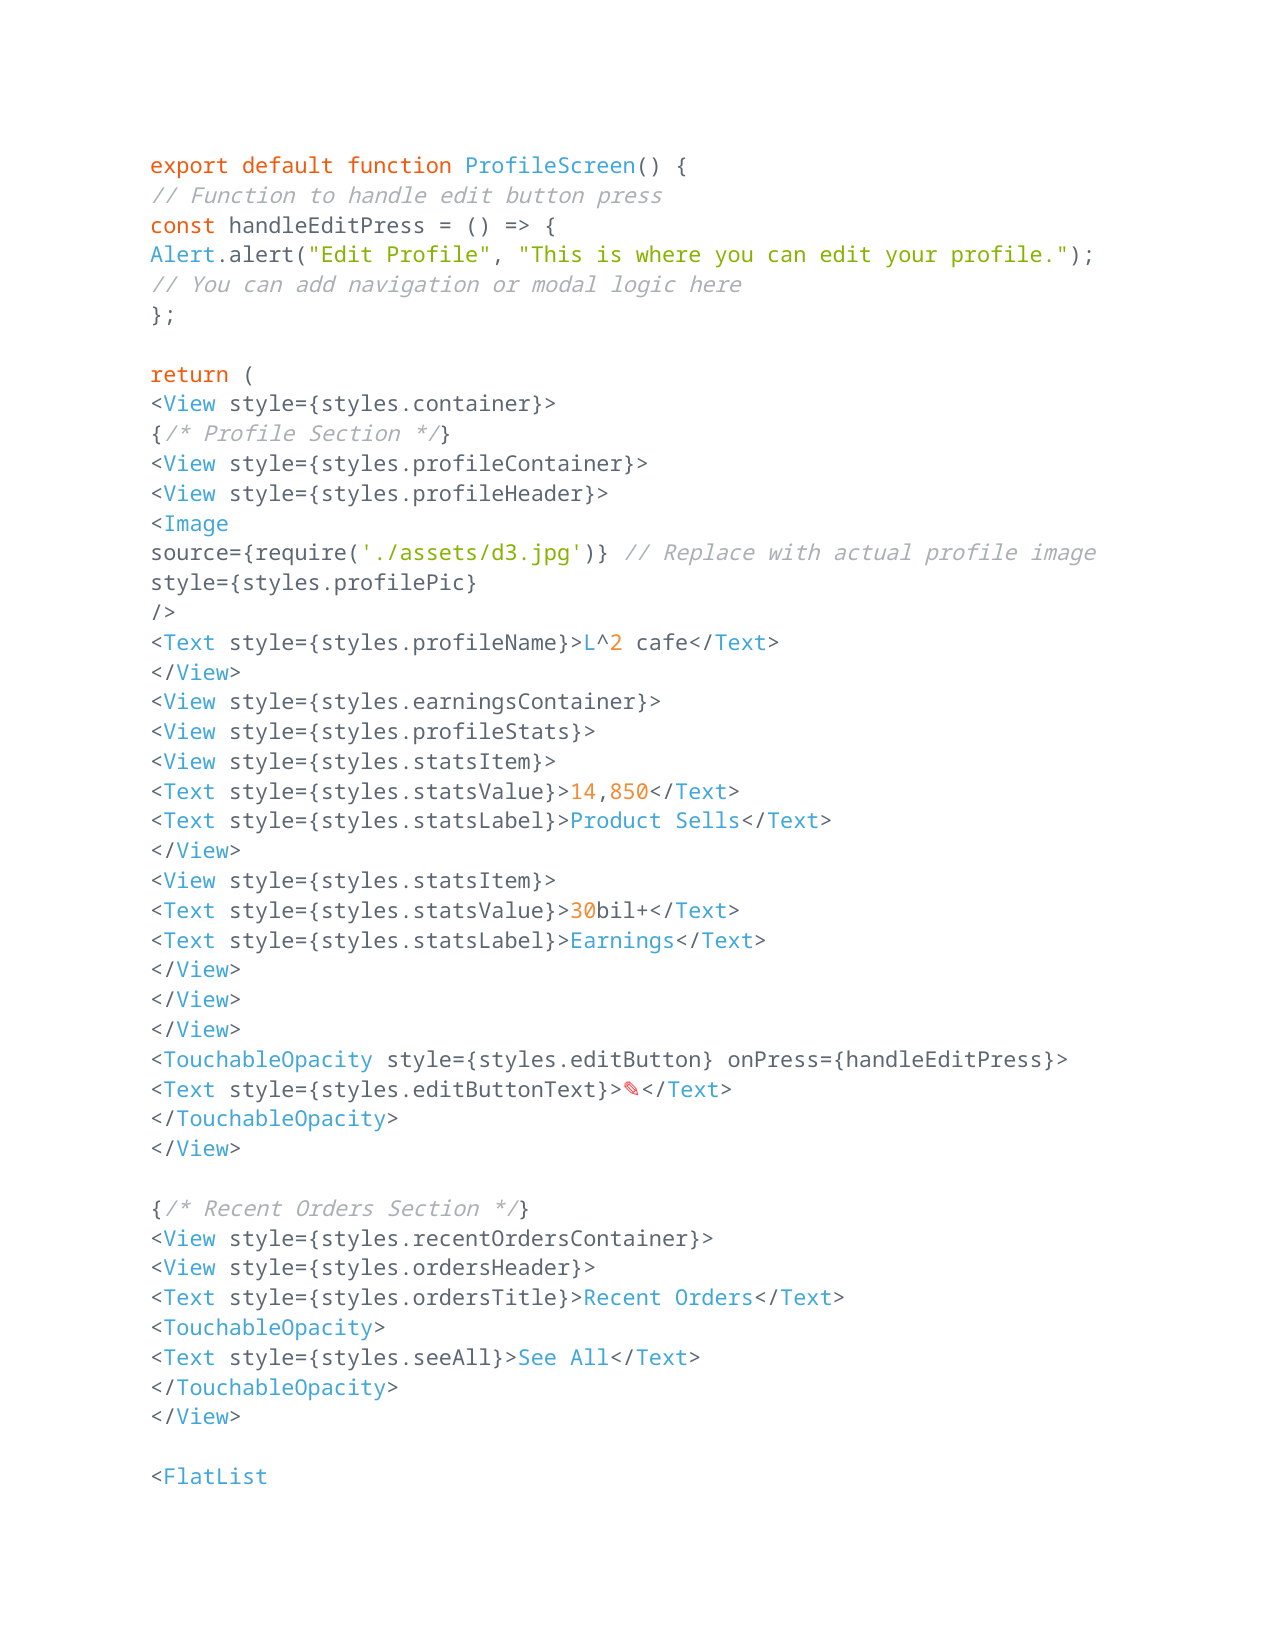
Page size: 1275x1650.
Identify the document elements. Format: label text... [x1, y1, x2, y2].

text <Text style={styles.editButtonText}>✎</Text> [150, 1073, 1125, 1103]
text <FlatList [150, 1461, 1125, 1491]
text return ( [150, 358, 1125, 388]
text <View style={styles.profileStats}> [150, 716, 1125, 746]
text style={styles.profilePic} [150, 567, 1125, 597]
text </View> [150, 1133, 1125, 1163]
text export default function ProfileScreen() { [150, 150, 1125, 180]
text <View style={styles.container}> [150, 388, 1125, 418]
text <View style={styles.statsItem}> [150, 865, 1125, 895]
text <Image [150, 507, 1125, 537]
text /> [150, 597, 1125, 627]
text <View style={styles.profileContainer}> [150, 448, 1125, 478]
text source={require('./assets/d3.jpg')} // Replace with actual profile image [150, 537, 1125, 567]
text </TouchableOpacity> [150, 1371, 1125, 1401]
text </View> [150, 984, 1125, 1014]
text <View style={styles.profileHeader}> [150, 478, 1125, 507]
text </View> [150, 1014, 1125, 1044]
text <Text style={styles.statsValue}>30bil+</Text> [150, 895, 1125, 924]
text <TouchableOpacity> [150, 1312, 1125, 1342]
text const handleEditPress = () => { [150, 209, 1125, 239]
text <Text style={styles.statsLabel}>Earnings</Text> [150, 924, 1125, 954]
text <Text style={styles.seeAll}>See All</Text> [150, 1342, 1125, 1371]
text Alert.alert("Edit Profile", "This is where you can edit your profile."); [150, 239, 1125, 269]
text </TouchableOpacity> [150, 1103, 1125, 1133]
text </View> [150, 1401, 1125, 1431]
text // You can add navigation or modal logic here [150, 269, 1125, 299]
text // Function to handle edit button press [150, 180, 1125, 209]
text <Text style={styles.profileName}>L^2 cafe</Text> [150, 627, 1125, 656]
text {/* Profile Section */} [150, 418, 1125, 448]
text <View style={styles.earningsContainer}> [150, 686, 1125, 716]
text }; [150, 299, 1125, 329]
text </View> [150, 954, 1125, 984]
text </View> [150, 835, 1125, 865]
text <Text style={styles.statsValue}>14,850</Text> [150, 776, 1125, 805]
text <View style={styles.recentOrdersContainer}> [150, 1222, 1125, 1252]
text {/* Recent Orders Section */} [150, 1193, 1125, 1222]
text <View style={styles.ordersHeader}> [150, 1252, 1125, 1282]
text <View style={styles.statsItem}> [150, 746, 1125, 776]
text <Text style={styles.ordersTitle}>Recent Orders</Text> [150, 1282, 1125, 1312]
text </View> [150, 656, 1125, 686]
text <Text style={styles.statsLabel}>Product Sells</Text> [150, 805, 1125, 835]
text <TouchableOpacity style={styles.editButton} onPress={handleEditPress}> [150, 1044, 1125, 1073]
